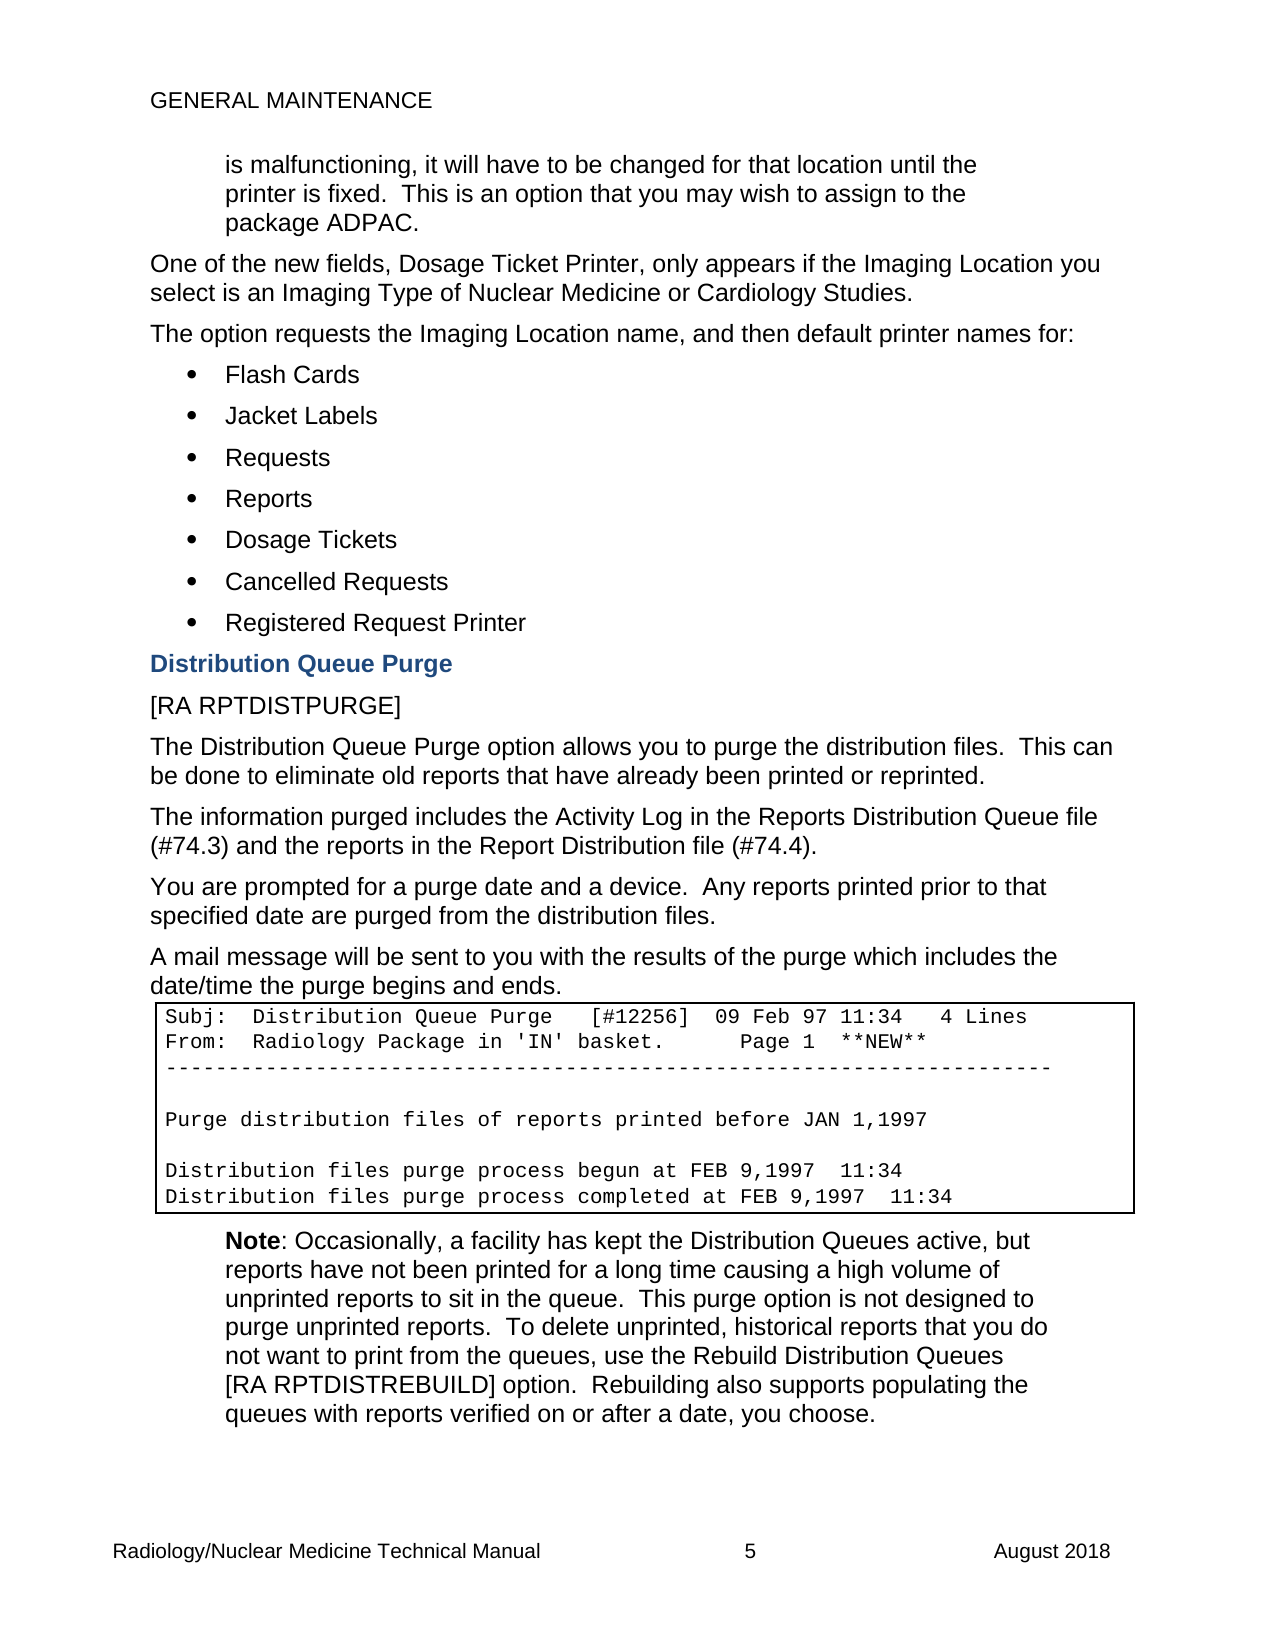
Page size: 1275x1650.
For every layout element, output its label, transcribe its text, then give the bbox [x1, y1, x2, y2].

text Note: Occasionally, a facility has kept the Distribution Queues active, but reports have not been printed for a long time causing a high volume of unprinted reports to sit in the queue. This purge option is not designed to purge unprinted reports. To delete unprinted, historical reports that you do not want to print from the queues, use the Rebuild Distribution Queues [RA RPTDISTREBUILD] option. Rebuilding also supports populating the queues with reports verified on or after a date, you choose. [225, 1226, 1050, 1427]
list Jacket Labels [187, 401, 1125, 430]
text A mail message will be sent to you with the results of the purge which includes the date/time the purge begins and ends. [150, 942, 1125, 999]
text Subj: Distribution Queue Purge [#12256] 09 Feb 97 11:34 4 Lines [157, 1004, 1133, 1027]
text [RA RPTDISTPURGE] [150, 691, 1125, 719]
text From: Radiology Package in 'IN' basket. Page 1 **NEW** [157, 1027, 1133, 1053]
text ----------------------------------------------------------------------- [157, 1053, 1133, 1081]
subtitle Distribution Queue Purge [150, 649, 1125, 678]
text Purge distribution files of reports printed before JAN 1,1997 [157, 1104, 1133, 1132]
list Registered Request Printer [187, 608, 1125, 637]
text The information purged includes the Activity Log in the Reports Distribution Queue file (#74.3) and the reports in the Report Distribution file (#74.4). [150, 802, 1125, 859]
text You are prompted for a purge date and a device. Any reports printed prior to that specified date are purged from the distribution files. [150, 872, 1125, 929]
text One of the new fields, Dosage Ticket Printer, only appears if the Imaging Location you select is an Imaging Type of Nuclear Medicine or Cardiology Studies. [150, 249, 1125, 306]
list Dosage Tickets [187, 525, 1125, 554]
list Cancelled Requests [187, 567, 1125, 596]
list Requests [187, 443, 1125, 472]
list Flash Cards [187, 360, 1125, 389]
text The option requests the Imaging Location name, and then default printer names for: [150, 319, 1125, 347]
list Reports [187, 484, 1125, 513]
text Distribution files purge process completed at FEB 9,1997 11:34 [157, 1182, 1133, 1212]
text Distribution files purge process begun at FEB 9,1997 11:34 [157, 1156, 1133, 1182]
text The Distribution Queue Purge option allows you to purge the distribution files. This can be done to eliminate old reports that have already been printed or reprinted. [150, 732, 1125, 789]
